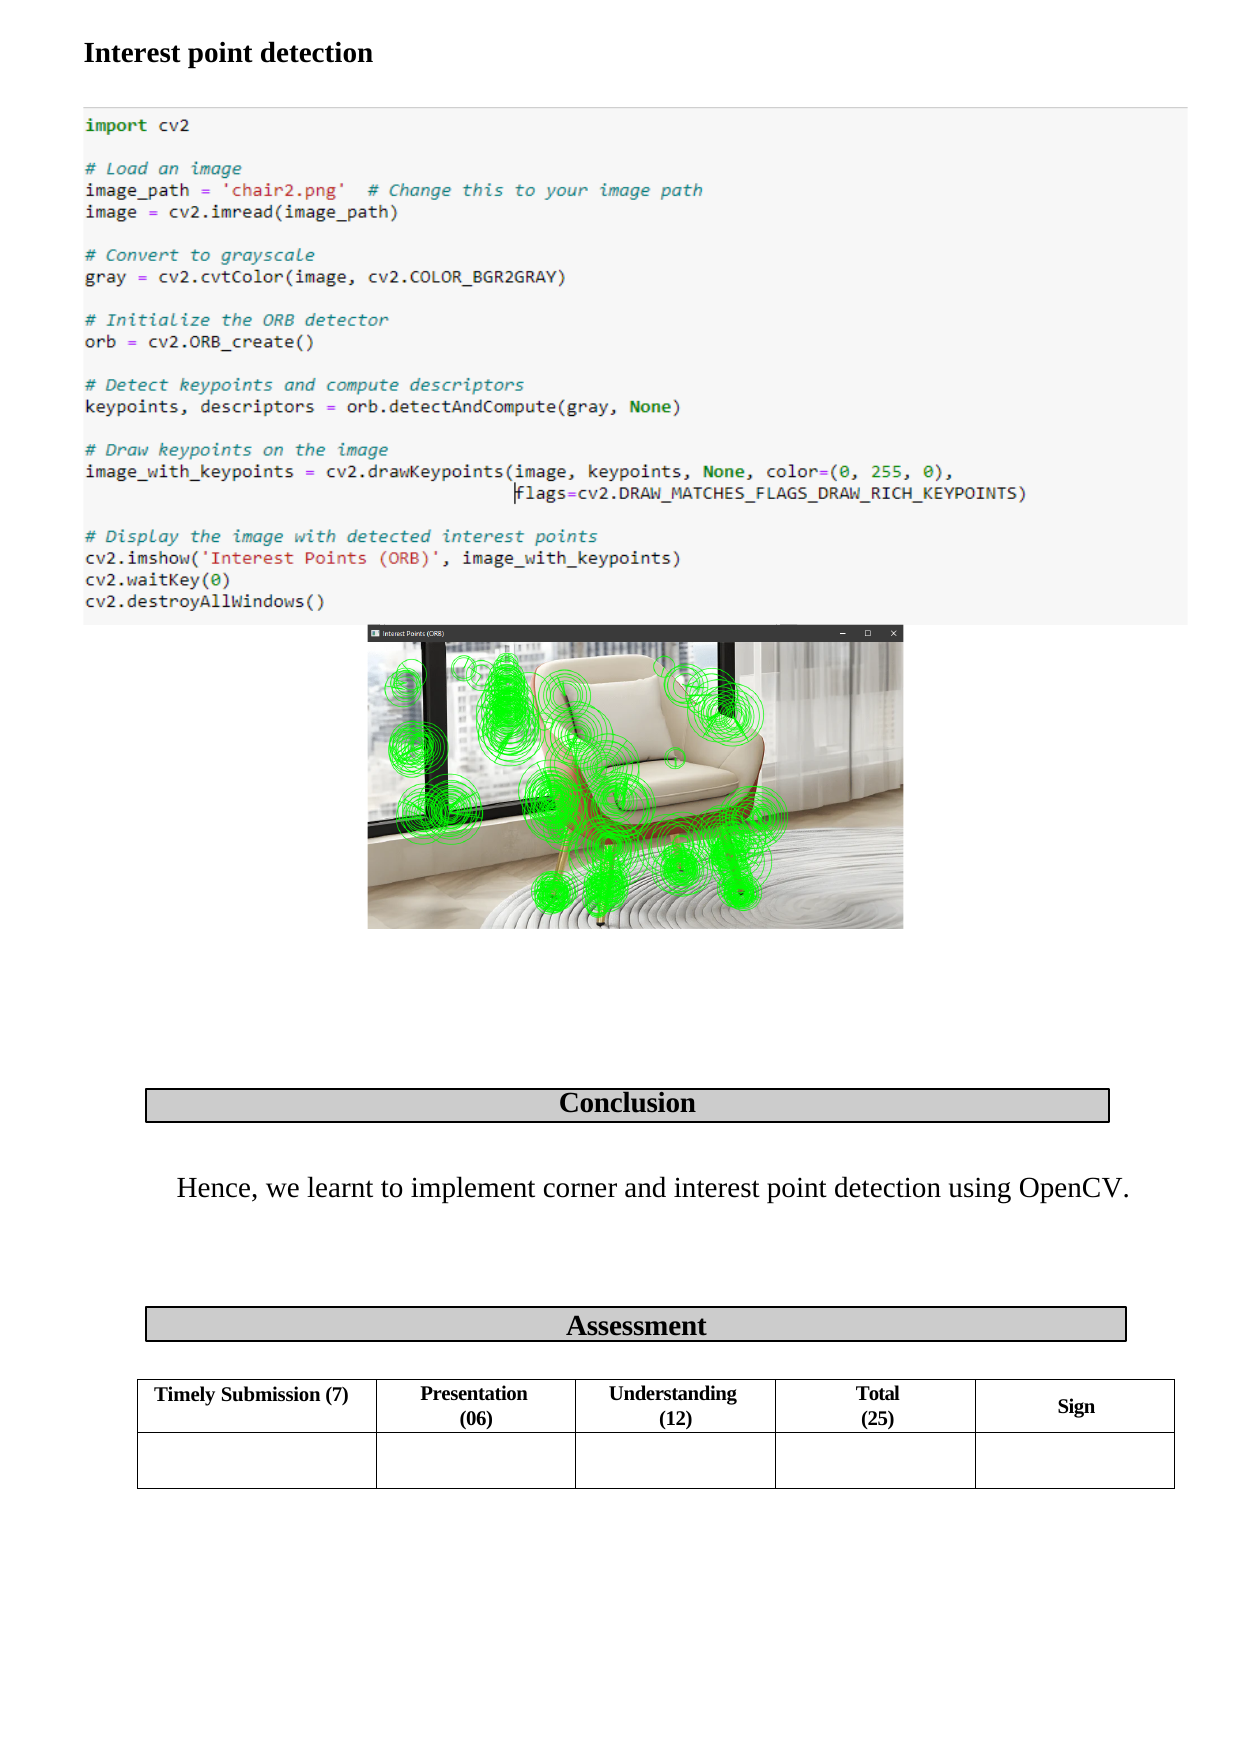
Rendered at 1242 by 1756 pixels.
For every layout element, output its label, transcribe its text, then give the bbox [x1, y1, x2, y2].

table_header Understanding (12) [576, 1380, 775, 1432]
table_header Presentation (06) [377, 1380, 575, 1432]
table_cell [976, 1433, 1174, 1488]
table_cell [138, 1433, 376, 1488]
table_cell [377, 1433, 575, 1488]
picture [83, 107, 1188, 929]
text Interest point detection [83, 35, 1187, 69]
table_cell [576, 1433, 775, 1488]
text Hence, we learnt to implement corner and interest point detection using OpenCV. [171, 1171, 1145, 1204]
table_header Total (25) [776, 1380, 975, 1432]
table_header Sign [976, 1380, 1174, 1432]
table_cell [776, 1433, 975, 1488]
table_header Timely Submission (7) [138, 1380, 376, 1432]
